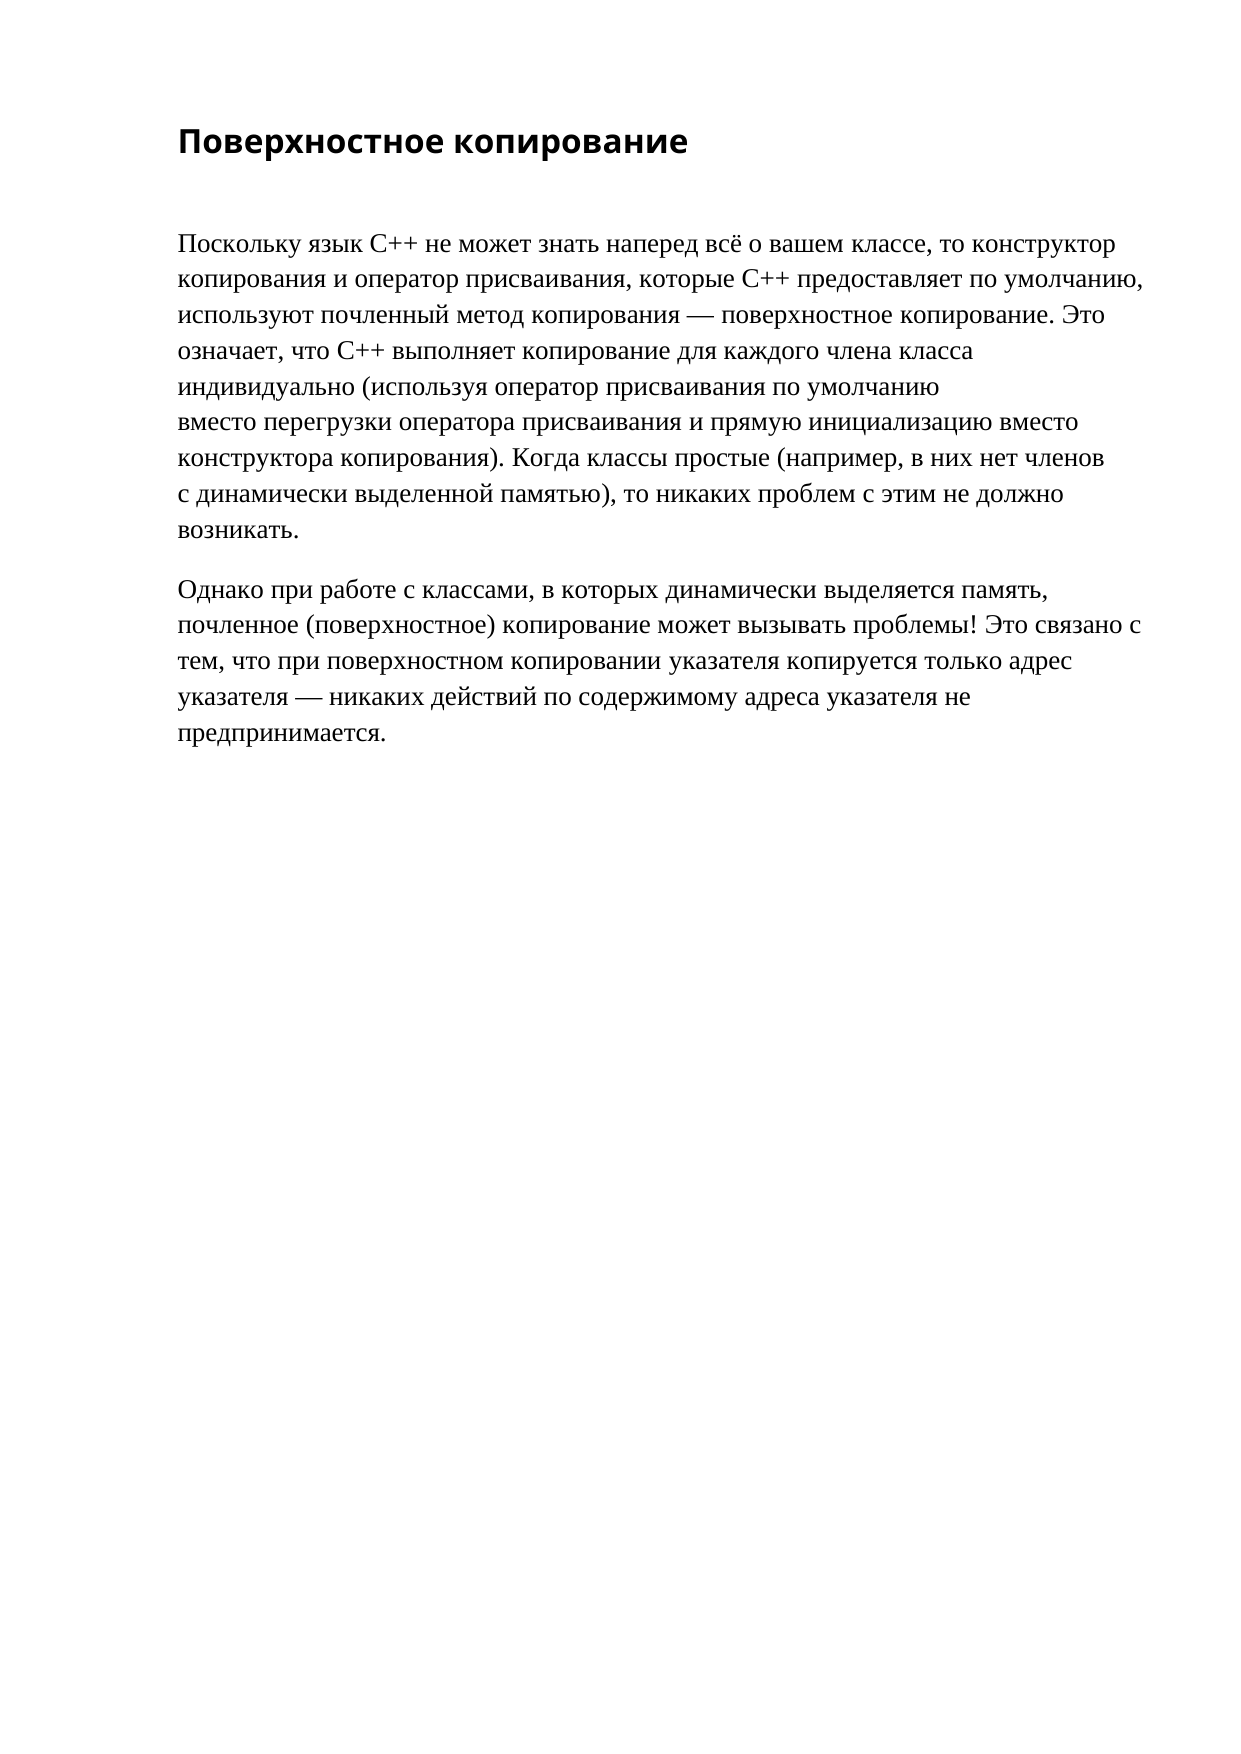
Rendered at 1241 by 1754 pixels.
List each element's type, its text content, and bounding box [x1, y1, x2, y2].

subtitle Поверхностное копирование [177, 118, 1152, 163]
text Поскольку язык C++ не может знать наперед всё о вашем классе, то конструктор копирования и оператор присваивания, которые C++ предоставляет по умолчанию, используют почленный метод копирования — поверхностное копирование. Это означает, что C++ выполняет копирование для каждого члена класса индивидуально (используя оператор присваивания по умолчанию вместо перегрузки оператора присваивания и прямую инициализацию вместо конструктора копирования). Когда классы простые (например, в них нет членов с динамически выделенной памятью), то никаких проблем с этим не должно возникать. [177, 227, 1152, 544]
text Однако при работе с классами, в которых динамически выделяется память, почленное (поверхностное) копирование может вызывать проблемы! Это связано с тем, что при поверхностном копировании указателя копируется только адрес указателя — никаких действий по содержимому адреса указателя не предпринимается. [177, 573, 1152, 747]
